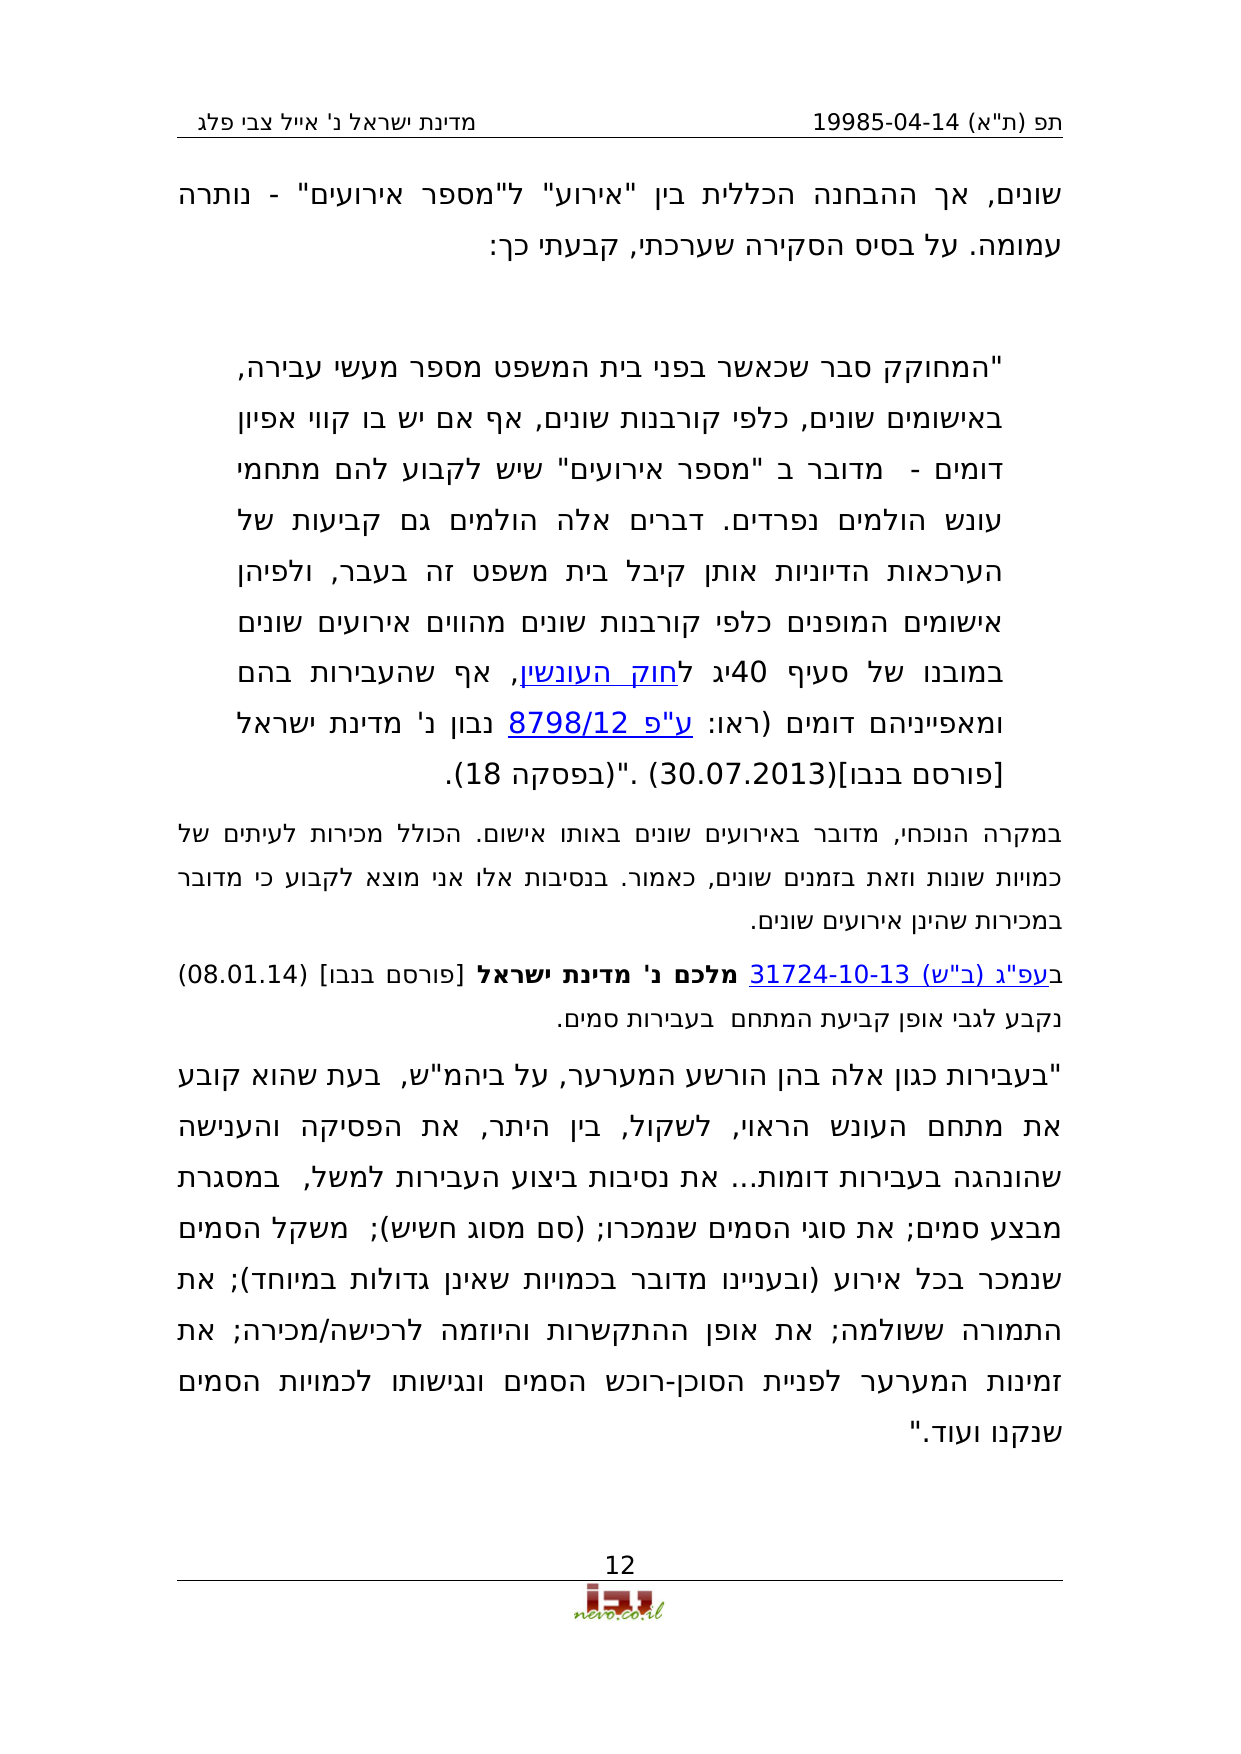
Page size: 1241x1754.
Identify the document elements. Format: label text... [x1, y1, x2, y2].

picture [574, 1583, 666, 1621]
text "המחוקק סבר שכאשר בפני בית המשפט מספר מעשי עבירה, באישומים שונים, כלפי קורבנות שונים, אף אם יש בו קווי אפיון דומים - מדובר ב "מספר אירועים" שיש לקבוע להם מתחמי עונש הולמים נפרדים. דברים אלה הולמים גם קביעות של הערכאות הדיוניות אותן קיבל בית משפט זה בעבר, ולפיהן אישומים המופנים כלפי קורבנות שונים מהווים אירועים שונים במובנו של סעיף 40יג לחוק העונשין, אף שהעבירות בהם ומאפייניהם דומים (ראו: ע"פ 8798/12 נבון נ' מדינת ישראל [פורסם בנבו](30.07.2013) ."(בפסקה 18). [236, 350, 1004, 792]
text "בעבירות כגון אלה בהן הורשע המערער, על ביהמ"ש, בעת שהוא קובע את מתחם העונש הראוי, לשקול, בין היתר, את הפסיקה והענישה שהונהגה בעבירות דומות... את נסיבות ביצוע העבירות למשל, במסגרת מבצע סמים; את סוגי הסמים שנמכרו; (סם מסוג חשיש); משקל הסמים שנמכר בכל אירוע (ובעניינו מדובר בכמויות שאינן גדולות במיוחד); את התמורה ששולמה; את אופן ההתקשרות והיוזמה לרכישה/מכירה; את זמינות המערער לפניית הסוכן-רוכש הסמים ונגישותו לכמויות הסמים שנקנו ועוד." [177, 1059, 1063, 1449]
text בעפ"ג (ב"ש) 31724-10-13 מלכם נ' מדינת ישראל [פורסם בנבו] (08.01.14) נקבע לגבי אופן קביעת המתחם בעבירות סמים. [177, 961, 1063, 1034]
text במקרה הנוכחי, מדובר באירועים שונים באותו אישום. הכולל מכירות לעיתים של כמויות שונות וזאת בזמנים שונים, כאמור. בנסיבות אלו אני מוצא לקבוע כי מדובר במכירות שהינן אירועים שונים. [177, 819, 1063, 936]
